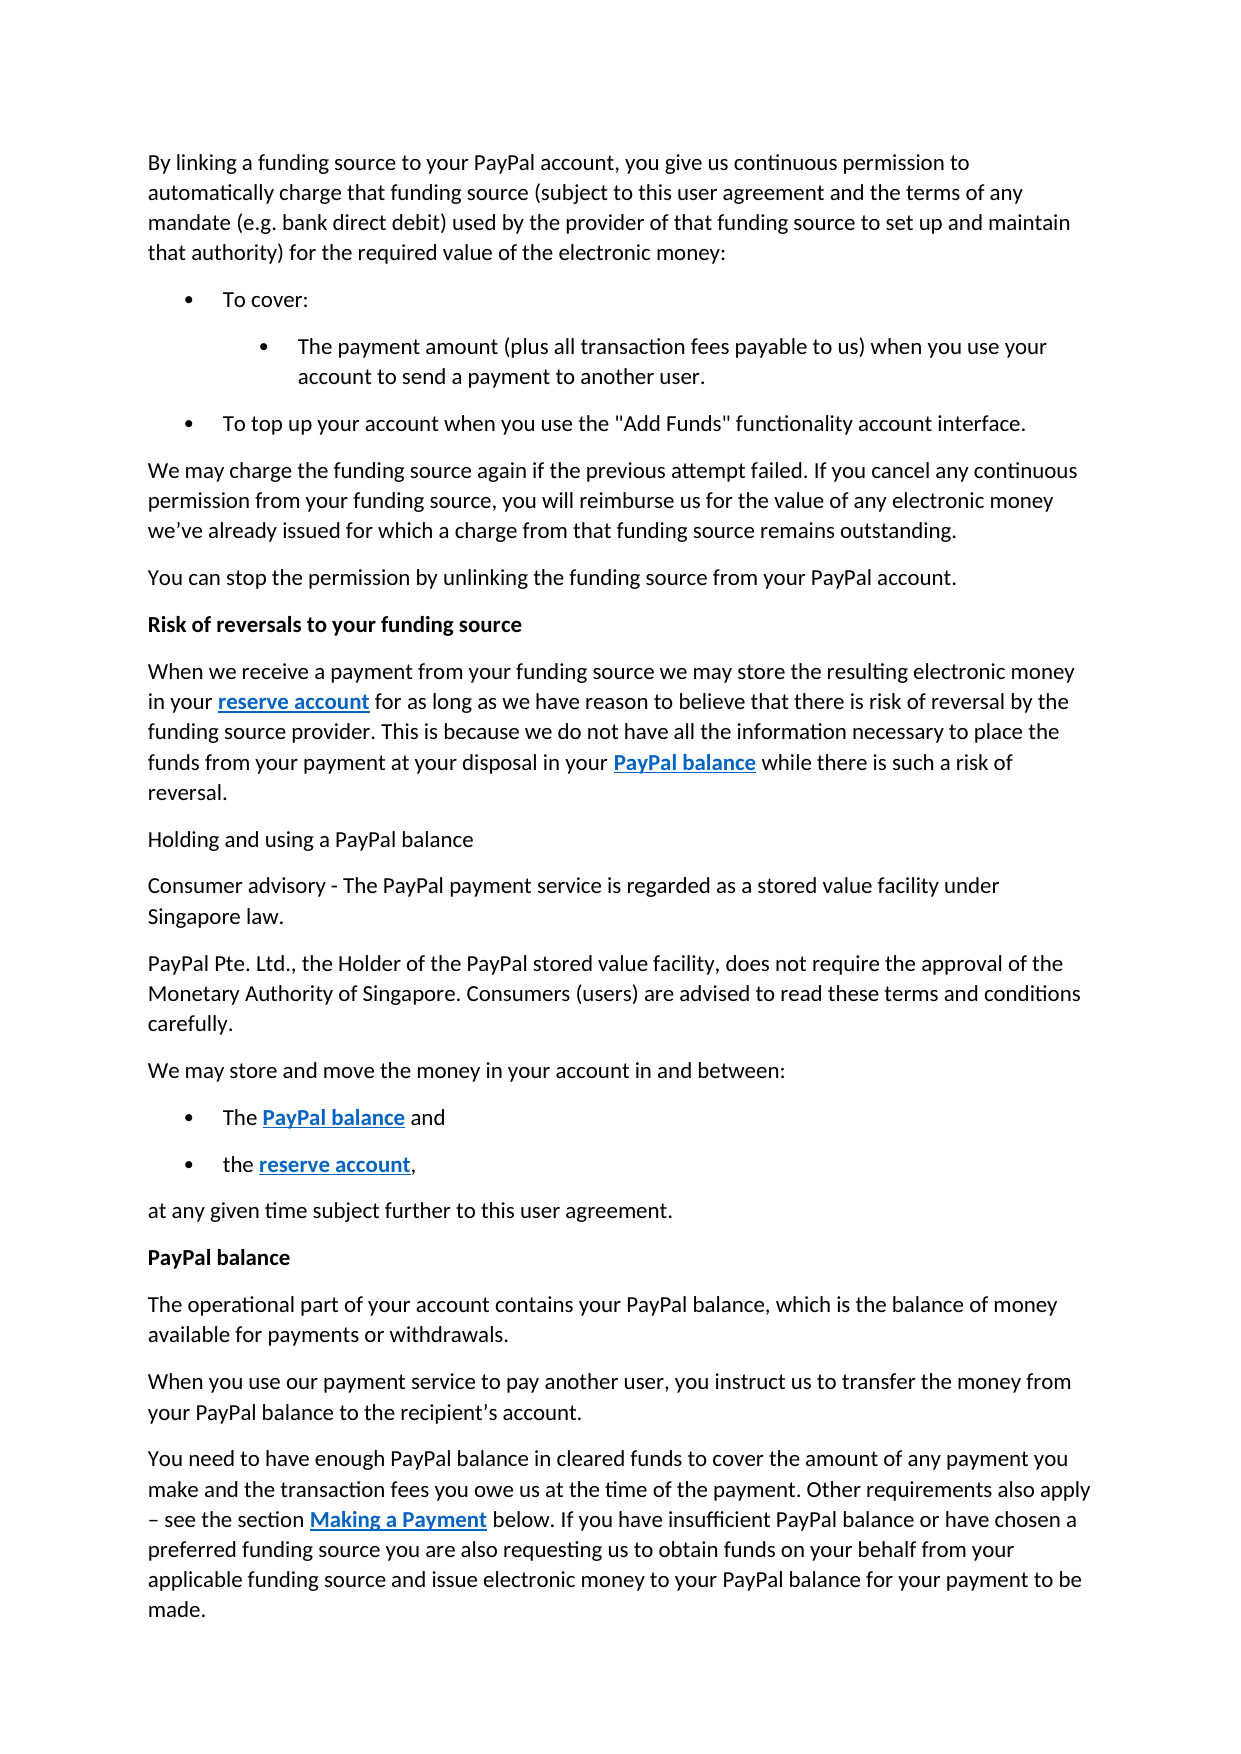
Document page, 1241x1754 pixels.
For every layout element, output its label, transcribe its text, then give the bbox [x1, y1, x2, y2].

list The payment amount (plus all transaction fees payable to us) when you use your account to send a payment to another user. [260, 332, 1093, 390]
text You can stop the permission by unlinking the funding source from your PayPal account. [148, 563, 1093, 591]
text We may store and move the money in your account in and between: [148, 1056, 1093, 1084]
text The operational part of your account contains your PayPal balance, which is the balance of money available for payments or withdrawals. [148, 1290, 1093, 1348]
list To top up your account when you use the "Add Funds" functionality account interface. [185, 409, 1093, 437]
list The PayPal balance and [185, 1103, 1093, 1131]
text Holding and using a PayPal balance [148, 825, 1093, 853]
text Consumer advisory - The PayPal payment service is regarded as a stored value facility under Singapore law. [148, 872, 1093, 930]
text When we receive a payment from your funding source we may store the resulting electronic money in your reserve account for as long as we have reason to believe that there is risk of reversal by the funding source provider. This is because we do not have all the information necessary to place the funds from your payment at your disposal in your PayPal balance while there is such a risk of reversal. [148, 657, 1093, 806]
list the reserve account, [185, 1150, 1093, 1178]
text You need to have enough PayPal balance in cleared funds to cover the amount of any payment you make and the transaction fees you owe us at the time of the payment. Other requirements also apply – see the section Making a Payment below. If you have insufficient PayPal balance or have chosen a preferred funding source you are also requesting us to obtain funds on your behalf from your applicable funding source and issue electronic money to your PayPal balance for your payment to be made. [148, 1444, 1093, 1623]
text PayPal Pte. Ltd., the Holder of the PayPal stored value facility, does not require the approval of the Monetary Authority of Singapore. Consumers (users) are advised to read these terms and conditions carefully. [148, 949, 1093, 1037]
text By linking a funding source to your PayPal account, you give us continuous permission to automatically charge that funding source (subject to this user agreement and the terms of any mandate (e.g. bank direct debit) used by the provider of that funding source to set up and maintain that authority) for the required value of the electronic money: [148, 148, 1093, 266]
list To cover: [185, 285, 1093, 313]
text When you use our payment service to pay another user, you instruct us to transfer the money from your PayPal balance to the recipient’s account. [148, 1367, 1093, 1426]
text at any given time subject further to this user agreement. [148, 1197, 1093, 1224]
text Risk of reversals to your funding source [148, 610, 1093, 638]
text We may charge the funding source again if the previous attempt failed. If you cancel any continuous permission from your funding source, you will reimburse us for the value of any electronic money we’ve already issued for which a charge from that funding source remains outstanding. [148, 456, 1093, 544]
text PayPal balance [148, 1243, 1093, 1271]
